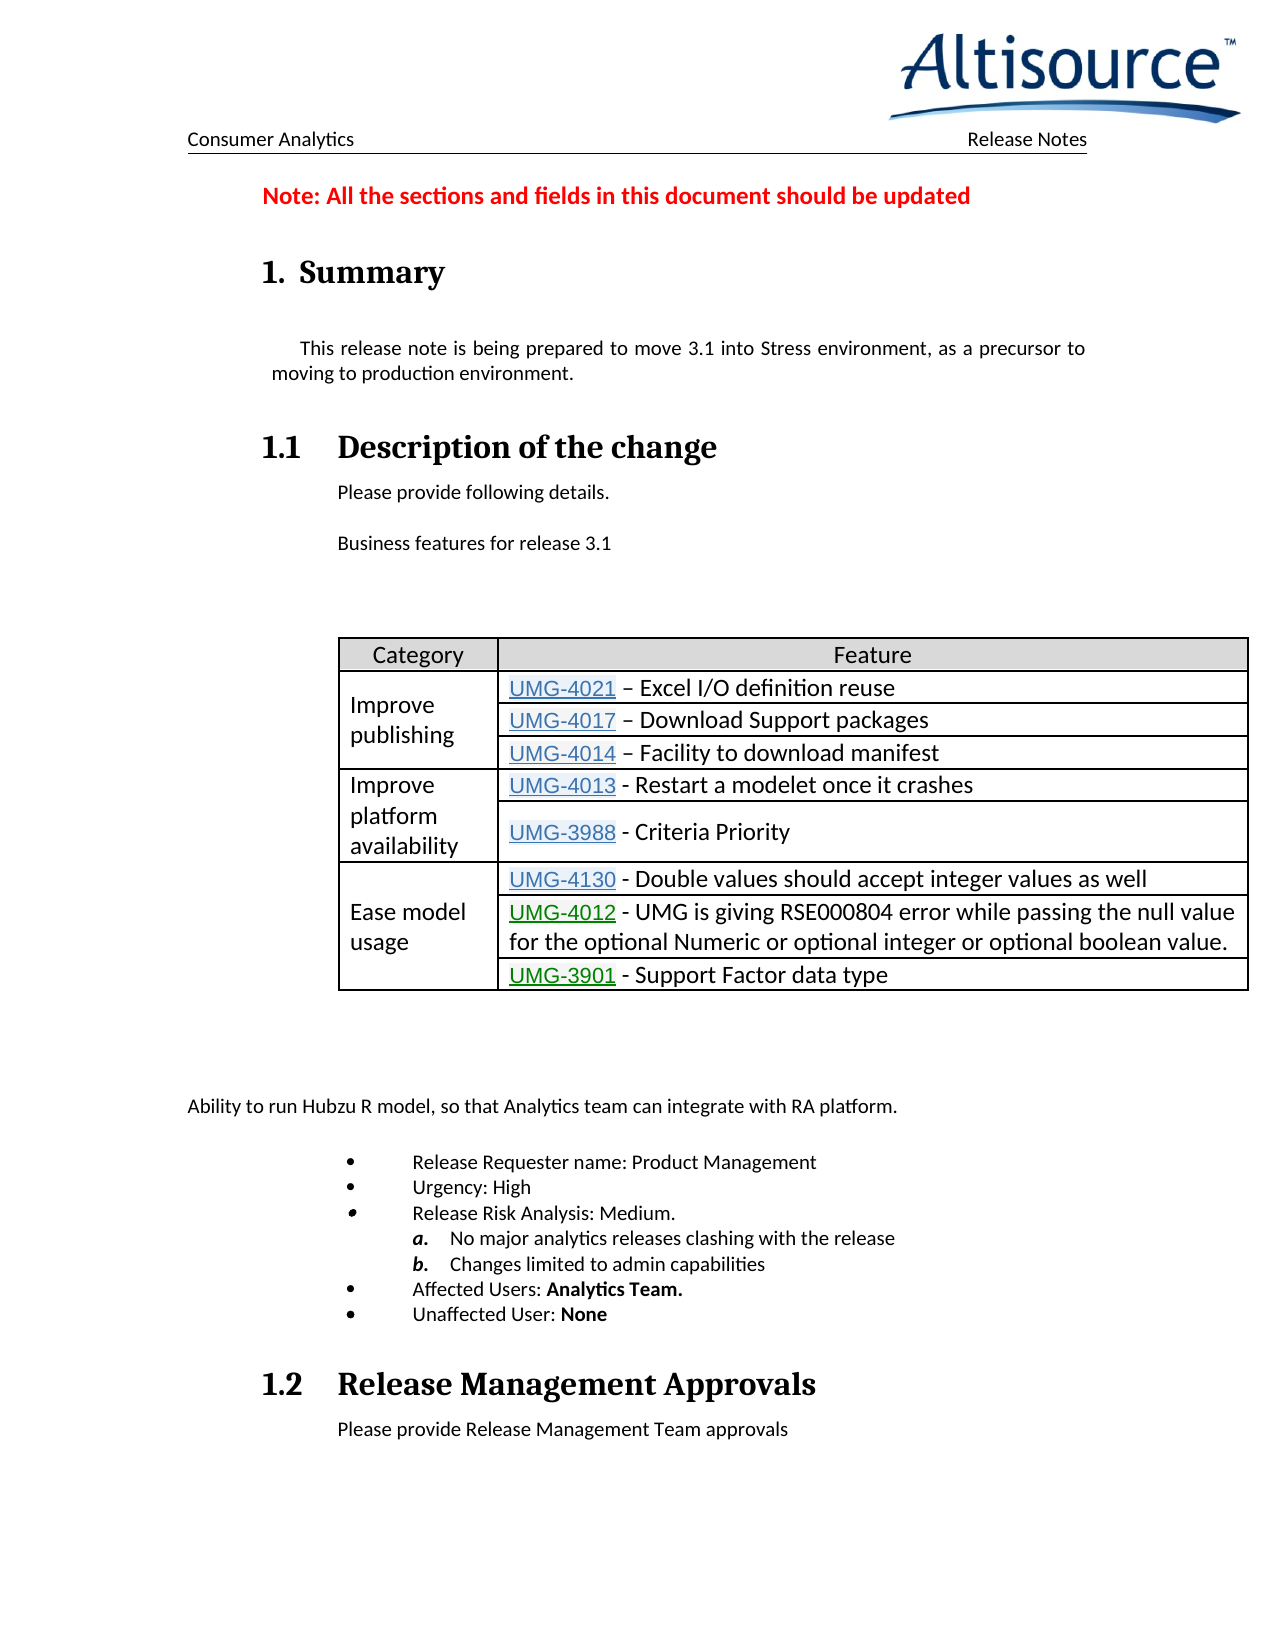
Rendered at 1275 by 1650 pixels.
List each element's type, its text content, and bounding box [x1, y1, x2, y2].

table_cell UMG-4130 - Double values should accept integer values as well [499, 863, 1247, 894]
table_cell UMG-4021 – Excel I/O definition reuse [499, 672, 1247, 702]
table_cell UMG-4014 – Facility to download manifest [499, 737, 1247, 767]
list No major analytics releases clashing with the release [412, 1225, 1087, 1251]
table_cell UMG-3901 - Support Factor data type [499, 959, 1247, 989]
table_cell Ease model usage [340, 863, 497, 989]
subtitle Description of the change [262, 428, 1087, 467]
text Note: All the sections and fields in this document should be updated [187, 180, 1087, 210]
table_cell Improve publishing [340, 672, 497, 767]
subtitle Release Management Approvals [262, 1365, 1087, 1403]
picture [862, 12, 1264, 124]
list Urgency: High [347, 1174, 1087, 1200]
table_header Feature [499, 639, 1247, 669]
text Ability to run Hubzu R model, so that Analytics team can integrate with RA platform. [187, 1093, 1087, 1118]
list This release note is being prepared to move 3.1 into Stress environment, as a precursor to moving to production environment. [271, 335, 1087, 386]
table_cell UMG-4013 - Restart a modelet once it crashes [499, 770, 1247, 800]
table_cell Improve platform availability [340, 770, 497, 861]
text Business features for release 3.1 [262, 530, 1087, 556]
list Unaffected User: None [347, 1302, 1087, 1327]
table_cell UMG-4017 – Download Support packages [499, 704, 1247, 735]
text Please provide Release Management Team approvals [337, 1416, 1087, 1441]
table_cell UMG-4012 - UMG is giving RSE000804 error while passing the null value for the optional Numeric or optional integer or optional boolean value. [499, 896, 1247, 957]
list Changes limited to admin capabilities [412, 1251, 1087, 1276]
table_header Category [340, 639, 497, 669]
table_cell UMG-3988 - Criteria Priority [499, 802, 1247, 861]
list Release Risk Analysis: Medium. [347, 1200, 1087, 1225]
subtitle Summary [262, 253, 1087, 292]
list Affected Users: Analytics Team. [347, 1276, 1087, 1302]
text Please provide following details. [300, 479, 1087, 505]
list Release Requester name: Product Management [347, 1149, 1087, 1174]
